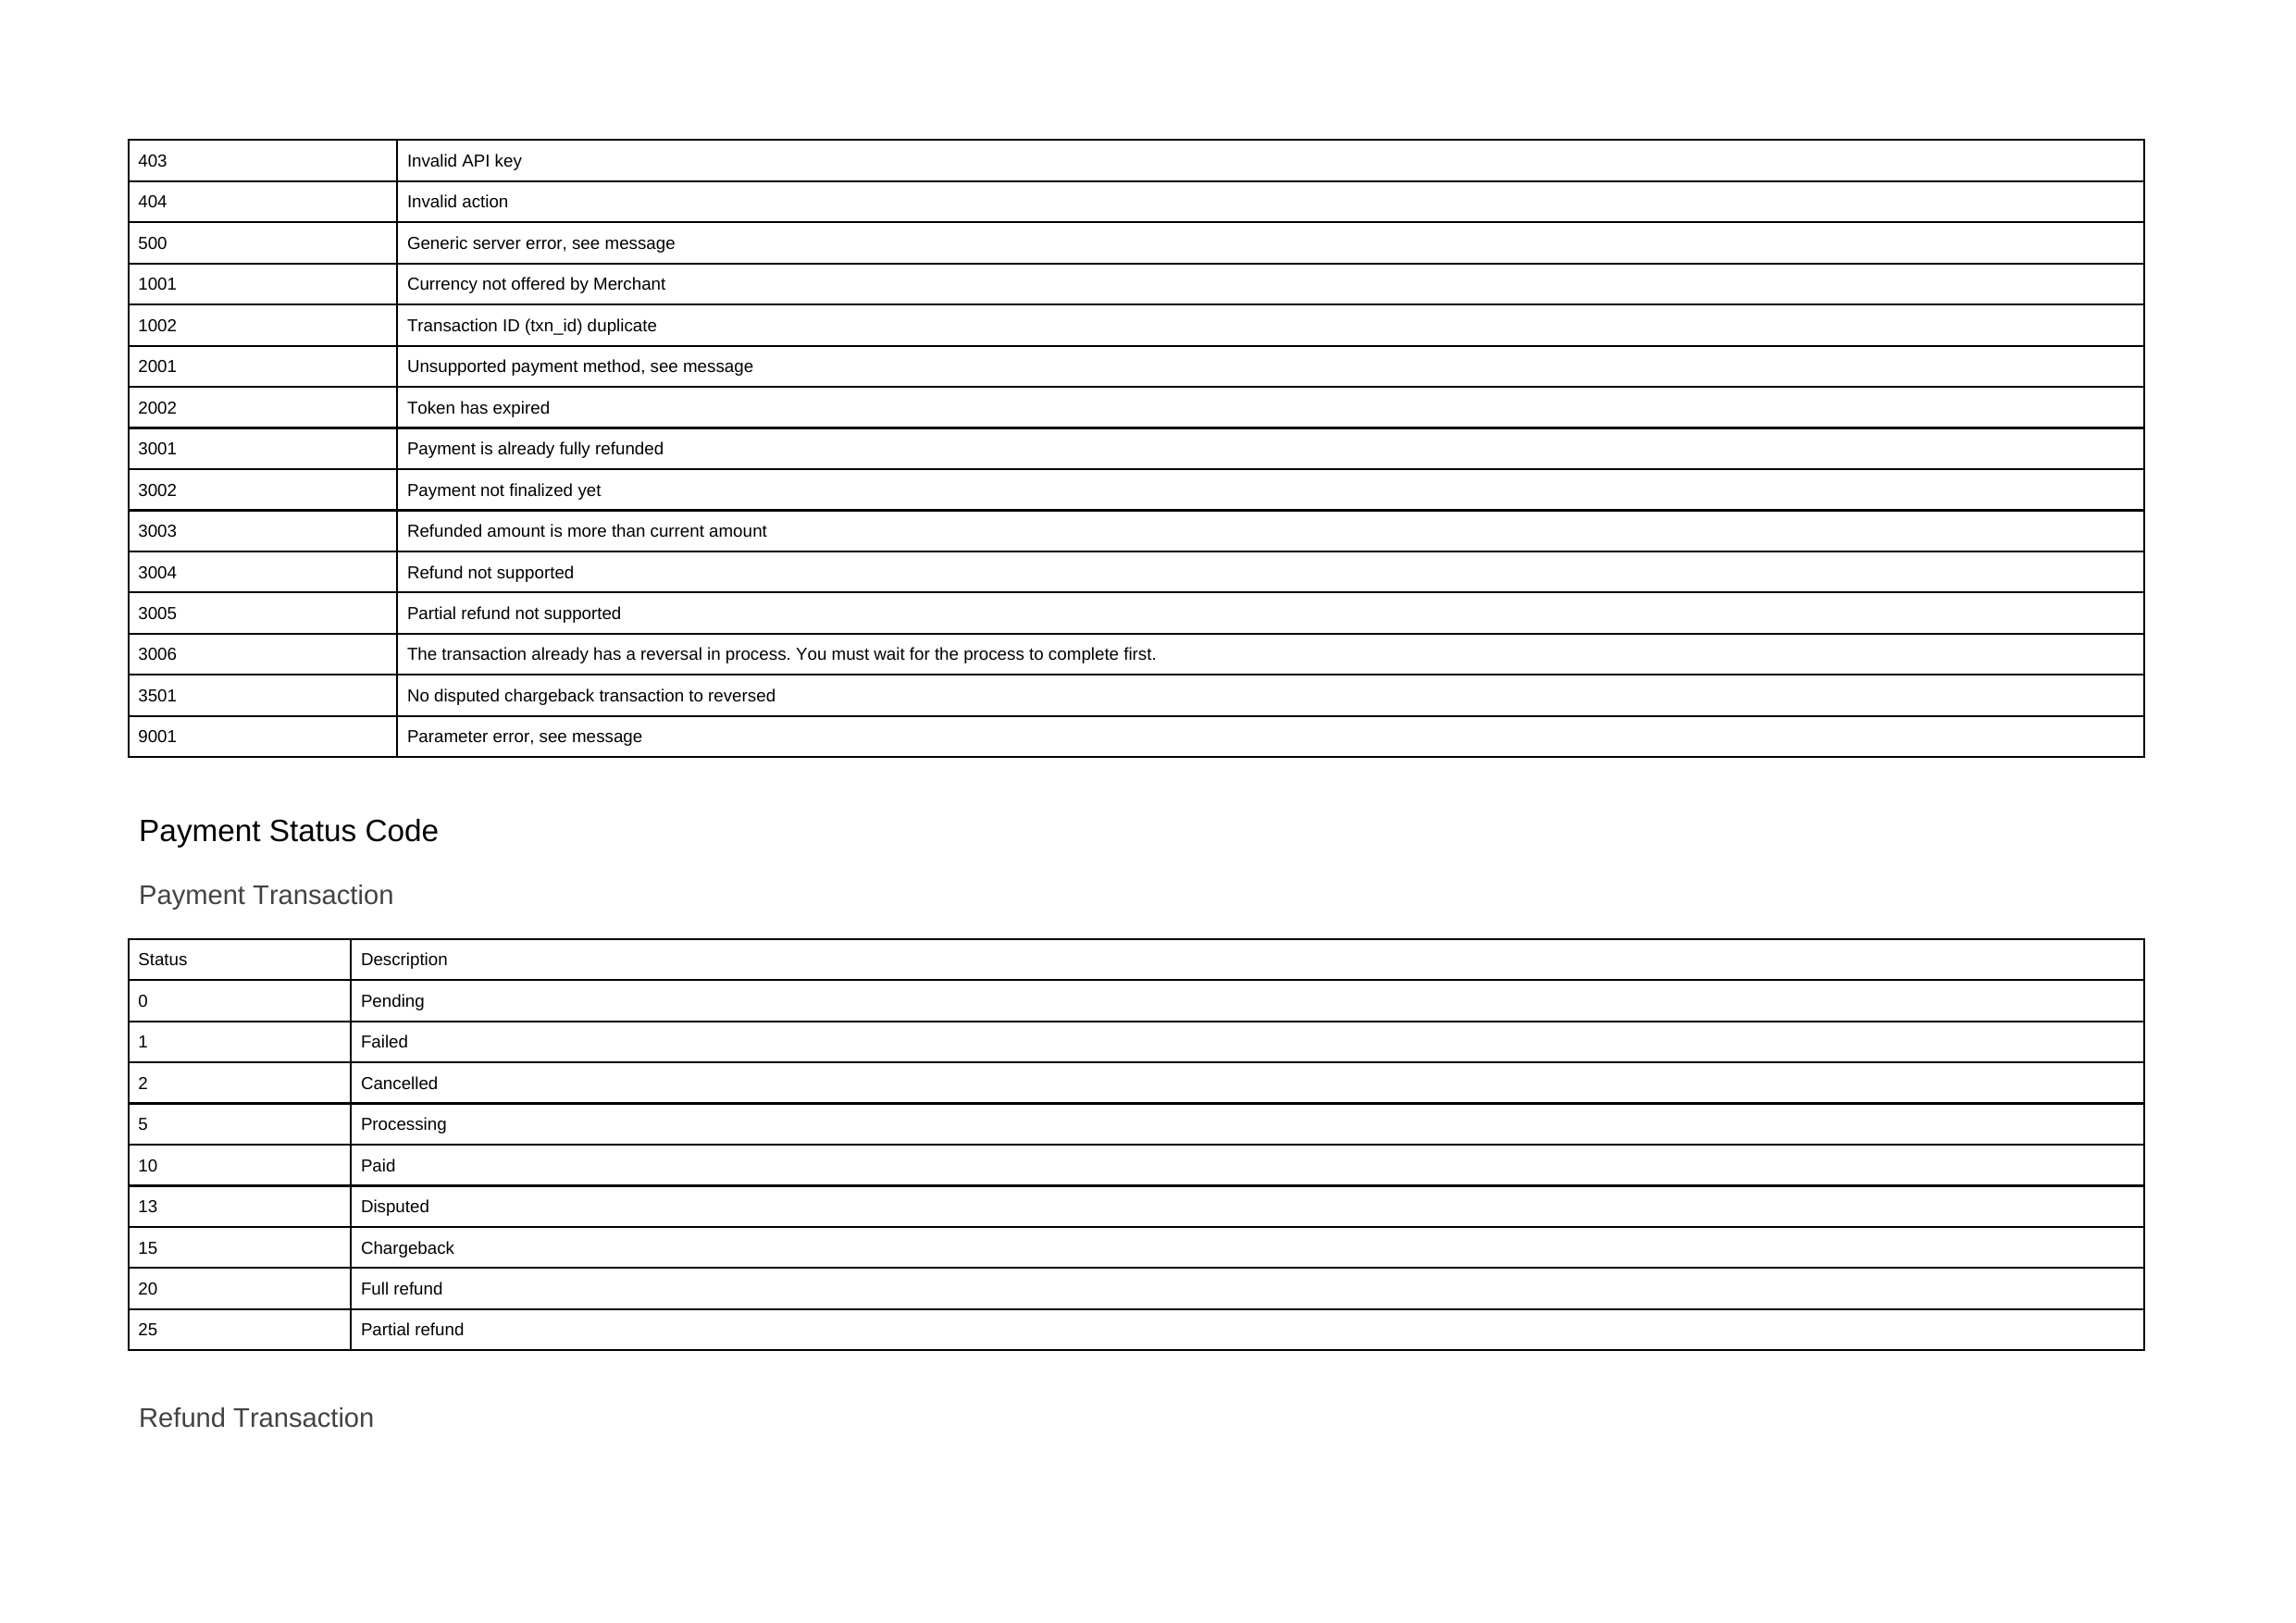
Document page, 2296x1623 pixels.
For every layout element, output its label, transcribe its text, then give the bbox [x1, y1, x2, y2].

table_cell Paid [352, 1146, 2143, 1184]
table_cell 9001 [130, 717, 396, 756]
table_cell Refunded amount is more than current amount [398, 512, 2143, 551]
table_cell 2001 [130, 347, 396, 386]
table_cell 20 [130, 1269, 350, 1308]
table_cell Invalid API key [398, 141, 2143, 180]
table_cell The transaction already has a reversal in process. You must wait for the process to complete first. [398, 635, 2143, 674]
table_cell 13 [130, 1187, 350, 1226]
table_cell Failed [352, 1022, 2143, 1061]
table_cell 3005 [130, 593, 396, 633]
table_cell 3001 [130, 429, 396, 468]
table_cell 3501 [130, 675, 396, 715]
table_cell Parameter error, see message [398, 717, 2143, 756]
table_cell Processing [352, 1105, 2143, 1144]
table_cell Disputed [352, 1187, 2143, 1226]
table_cell 500 [130, 223, 396, 262]
subtitle Payment Transaction [139, 879, 2156, 911]
table_cell 15 [130, 1228, 350, 1267]
table_cell Partial refund not supported [398, 593, 2143, 633]
table_cell 2 [130, 1063, 350, 1102]
table_cell 3004 [130, 552, 396, 591]
table_cell 5 [130, 1105, 350, 1144]
table_cell Transaction ID (txn_id) duplicate [398, 305, 2143, 344]
table_cell No disputed chargeback transaction to reversed [398, 675, 2143, 715]
table_cell Pending [352, 981, 2143, 1020]
table_cell Refund not supported [398, 552, 2143, 591]
table_cell Cancelled [352, 1063, 2143, 1102]
table_header Status [130, 940, 350, 979]
table_cell 3006 [130, 635, 396, 674]
table_cell 25 [130, 1310, 350, 1349]
table_cell Payment is already fully refunded [398, 429, 2143, 468]
table_cell Chargeback [352, 1228, 2143, 1267]
subtitle Payment Status Code [139, 812, 2156, 849]
subtitle Refund Transaction [139, 1402, 2156, 1433]
table_cell 10 [130, 1146, 350, 1184]
table_cell 3003 [130, 512, 396, 551]
table_cell Payment not finalized yet [398, 470, 2143, 509]
table_header Description [352, 940, 2143, 979]
table_cell 1002 [130, 305, 396, 344]
table_cell Token has expired [398, 388, 2143, 427]
table_cell 403 [130, 141, 396, 180]
table_cell 1 [130, 1022, 350, 1061]
table_cell Full refund [352, 1269, 2143, 1308]
table_cell 404 [130, 182, 396, 221]
table_cell Unsupported payment method, see message [398, 347, 2143, 386]
table_cell Invalid action [398, 182, 2143, 221]
table_cell 0 [130, 981, 350, 1020]
table_cell 1001 [130, 265, 396, 304]
table_cell 3002 [130, 470, 396, 509]
table_cell Currency not offered by Merchant [398, 265, 2143, 304]
table_cell Partial refund [352, 1310, 2143, 1349]
table_cell Generic server error, see message [398, 223, 2143, 262]
table_cell 2002 [130, 388, 396, 427]
